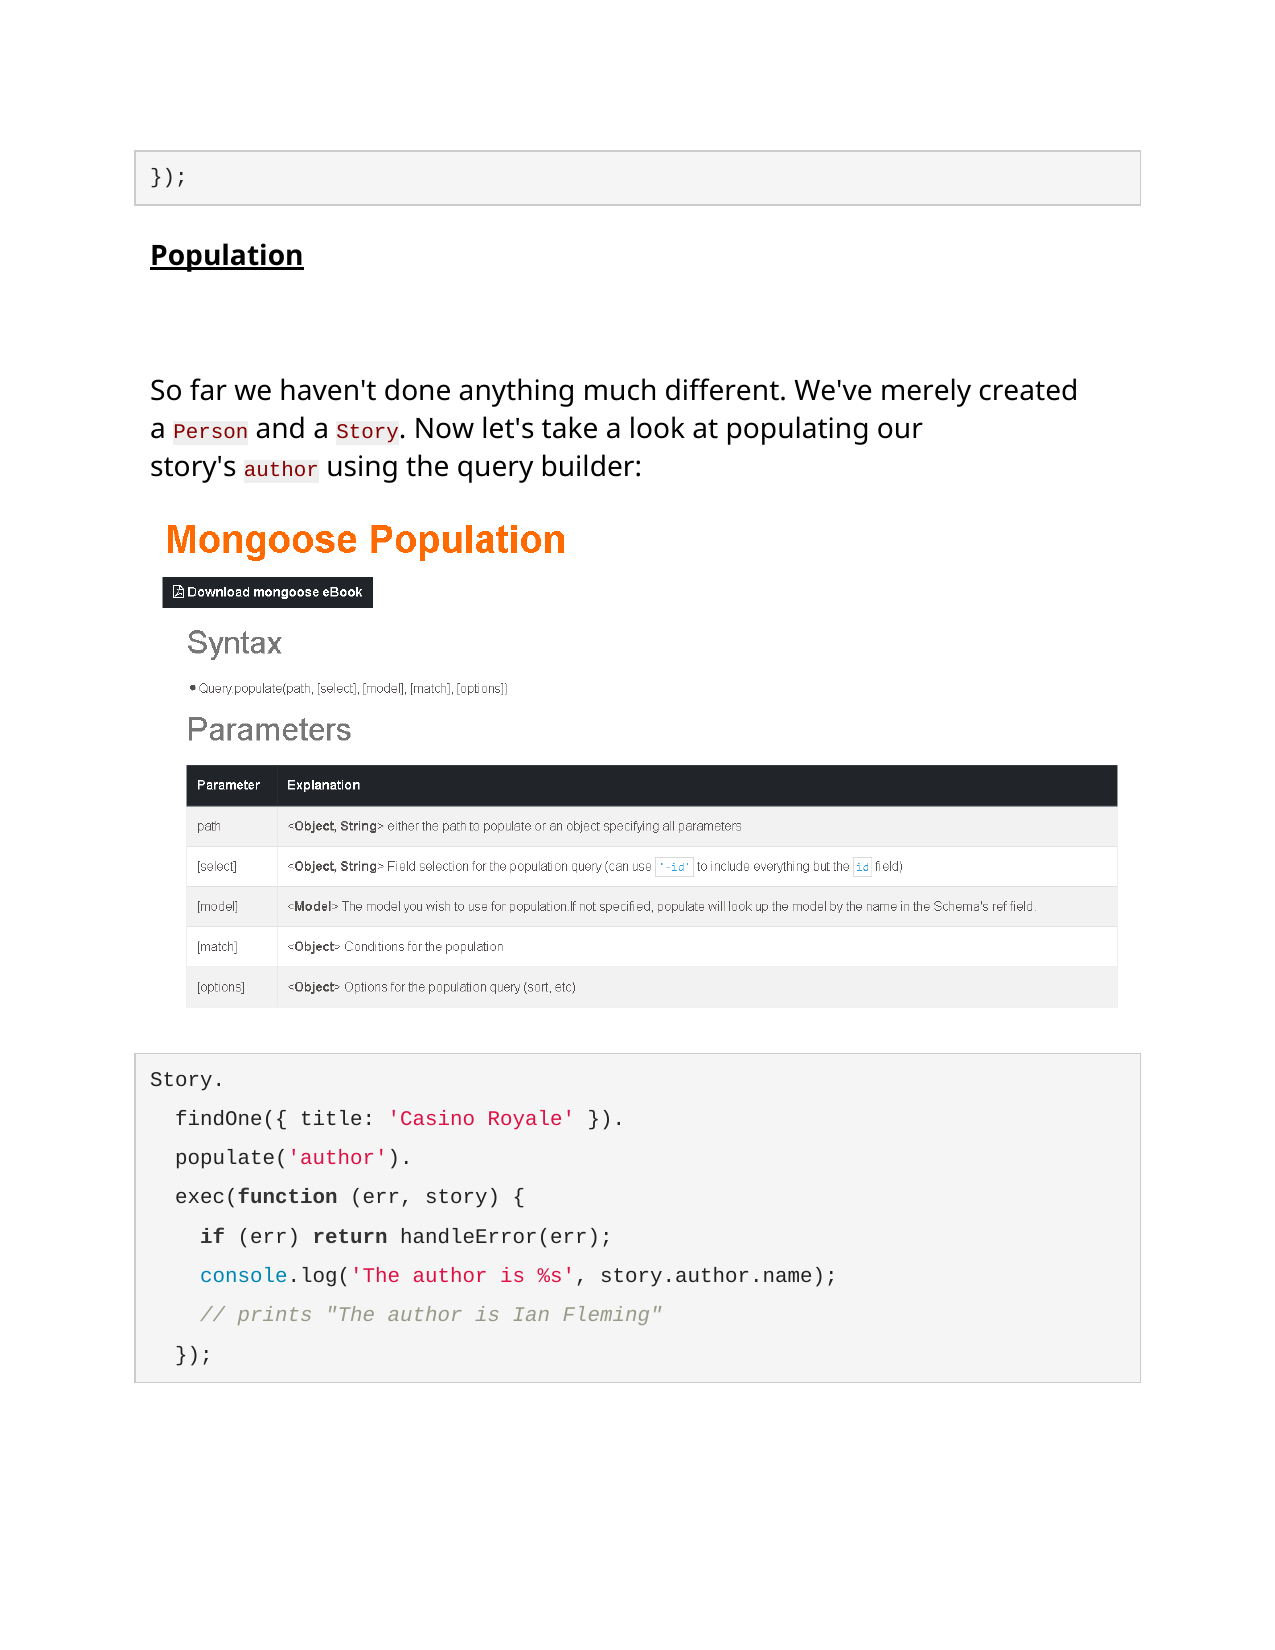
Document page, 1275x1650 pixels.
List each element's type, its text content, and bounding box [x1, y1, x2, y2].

text So far we haven't done anything much different. We've merely created a Person and a Story. Now let's take a look at populating our story's author using the query builder: [150, 370, 1125, 485]
text Story. [136, 1054, 1140, 1092]
text findOne({ title: 'Casino Royale' }). [136, 1092, 1140, 1131]
text populate('author'). [136, 1131, 1140, 1170]
picture [150, 514, 1125, 1024]
text console.log('The author is %s', story.author.name); [136, 1249, 1140, 1288]
text // prints "The author is Ian Fleming" [136, 1288, 1140, 1327]
text exec(function (err, story) { [136, 1170, 1140, 1210]
text }); [136, 1327, 1140, 1382]
text if (err) return handleError(err); [136, 1210, 1140, 1249]
subtitle Population [150, 235, 1125, 273]
text }); [136, 152, 1140, 204]
